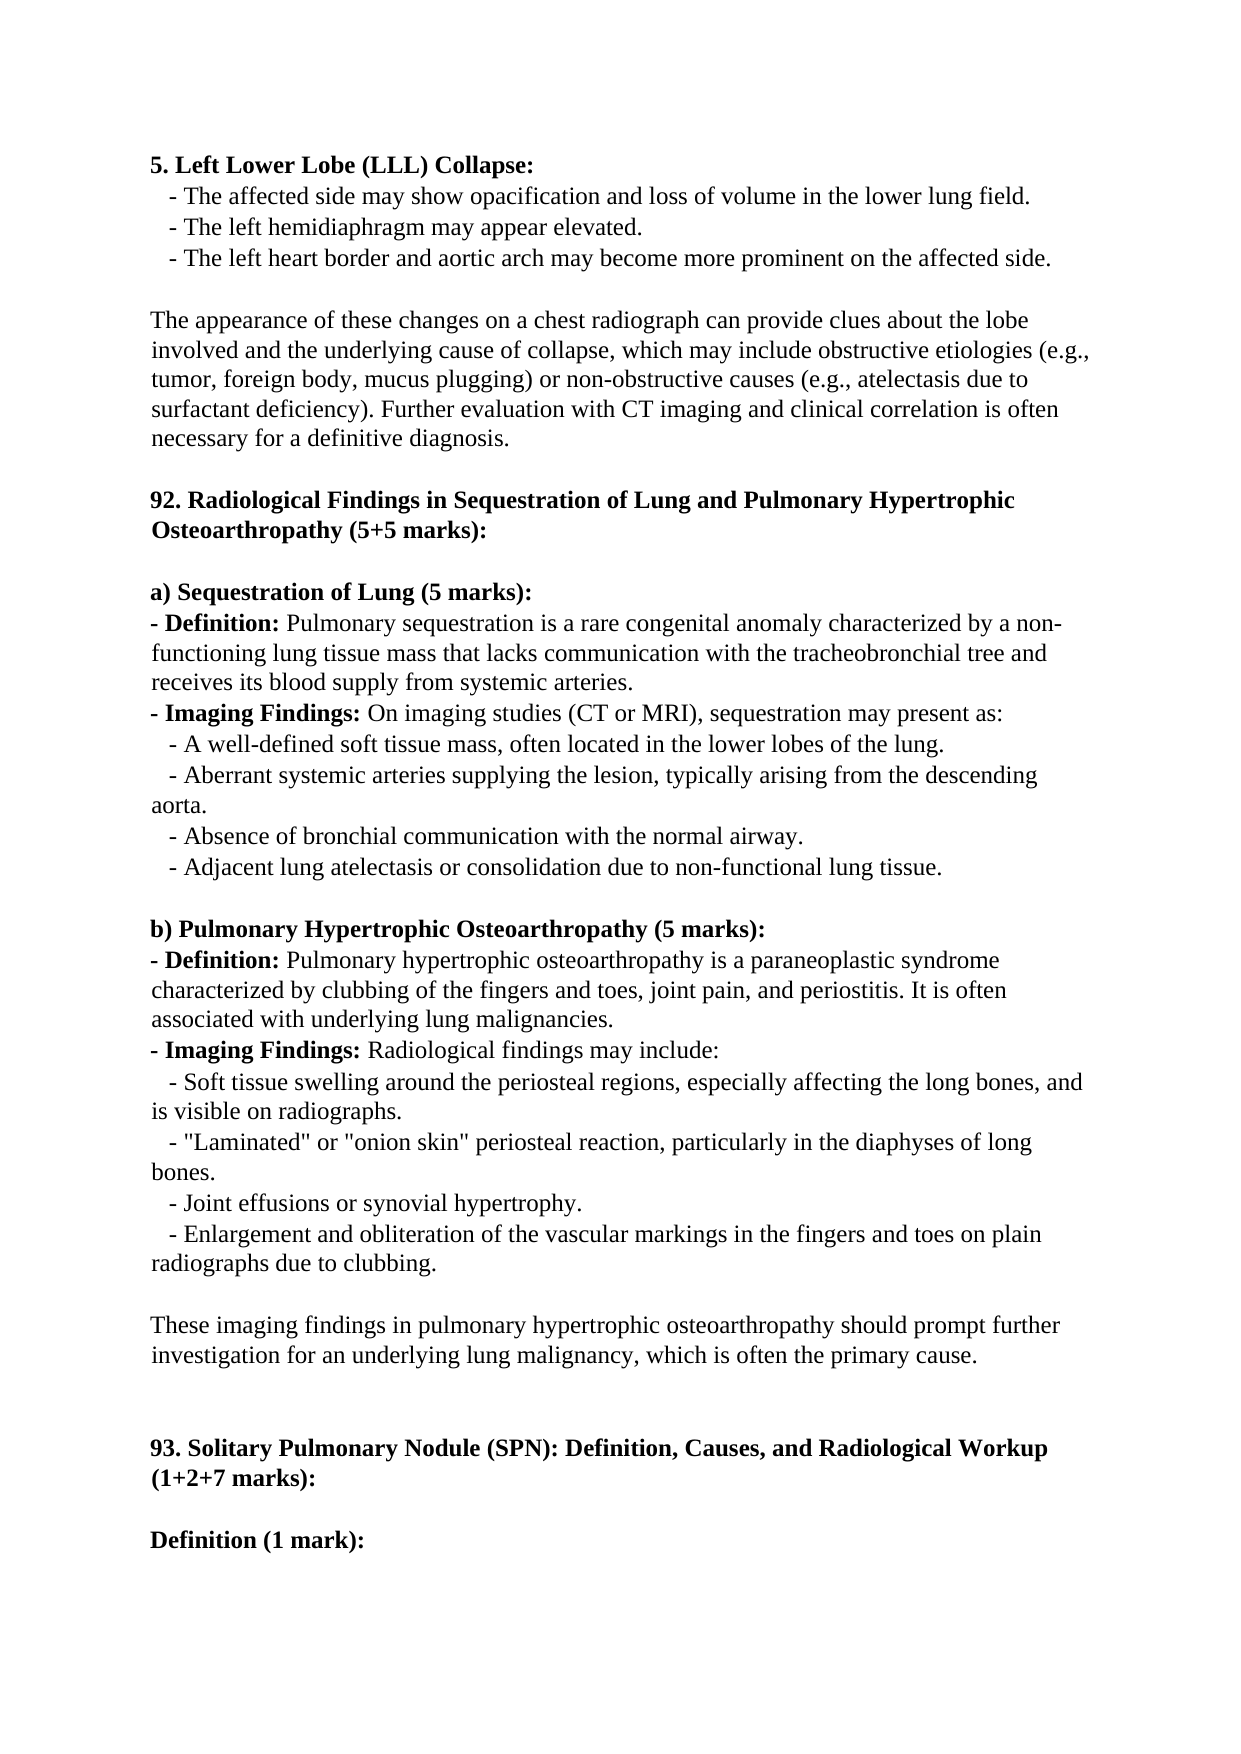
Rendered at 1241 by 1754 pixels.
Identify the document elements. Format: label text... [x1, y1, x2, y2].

text 5. Left Lower Lobe (LLL) Collapse: [150, 150, 1090, 179]
text - Definition: Pulmonary hypertrophic osteoarthropathy is a paraneoplastic syndrome characterized by clubbing of the fingers and toes, joint pain, and periostitis. It is often associated with underlying lung malignancies. [150, 945, 1090, 1033]
text 93. Solitary Pulmonary Nodule (SPN): Definition, Causes, and Radiological Workup (1+2+7 marks): [150, 1433, 1090, 1492]
text - Imaging Findings: Radiological findings may include: [150, 1036, 1090, 1064]
text - "Laminated" or "onion skin" periosteal reaction, particularly in the diaphyses of long bones. [150, 1127, 1090, 1186]
text - The affected side may show opacification and loss of volume in the lower lung field. [150, 181, 1090, 210]
text - Absence of bronchial communication with the normal airway. [150, 821, 1090, 850]
text - Soft tissue swelling around the periosteal regions, especially affecting the long bones, and is visible on radiographs. [150, 1067, 1090, 1125]
text - Enlargement and obliteration of the vascular markings in the fingers and toes on plain radiographs due to clubbing. [150, 1219, 1090, 1277]
text Definition (1 mark): [150, 1525, 1090, 1554]
text - The left heart border and aortic arch may become more prominent on the affected side. [150, 243, 1090, 272]
text These imaging findings in pulmonary hypertrophic osteoarthropathy should prompt further investigation for an underlying lung malignancy, which is often the primary cause. [150, 1311, 1090, 1369]
text 92. Radiological Findings in Sequestration of Lung and Pulmonary Hypertrophic Osteoarthropathy (5+5 marks): [150, 486, 1090, 544]
text b) Pulmonary Hypertrophic Osteoarthropathy (5 marks): [150, 914, 1090, 943]
text - Aberrant systemic arteries supplying the lesion, typically arising from the descending aorta. [150, 761, 1090, 819]
text - The left hemidiaphragm may appear elevated. [150, 212, 1090, 241]
text - Imaging Findings: On imaging studies (CT or MRI), sequestration may present as: [150, 698, 1090, 727]
text - Joint effusions or synovial hypertrophy. [150, 1188, 1090, 1217]
text a) Sequestration of Lung (5 marks): [150, 577, 1090, 606]
text - A well-defined soft tissue mass, often located in the lower lobes of the lung. [150, 729, 1090, 758]
text The appearance of these changes on a chest radiograph can provide clues about the lobe involved and the underlying cause of collapse, which may include obstructive etiologies (e.g., tumor, foreign body, mucus plugging) or non-obstructive causes (e.g., atelectasis due to surfactant deficiency). Further evaluation with CT imaging and clinical correlation is often necessary for a definitive diagnosis. [150, 305, 1090, 452]
text - Definition: Pulmonary sequestration is a rare congenital anomaly characterized by a non-functioning lung tissue mass that lacks communication with the tracheobronchial tree and receives its blood supply from systemic arteries. [150, 608, 1090, 696]
text - Adjacent lung atelectasis or consolidation due to non-functional lung tissue. [150, 852, 1090, 881]
